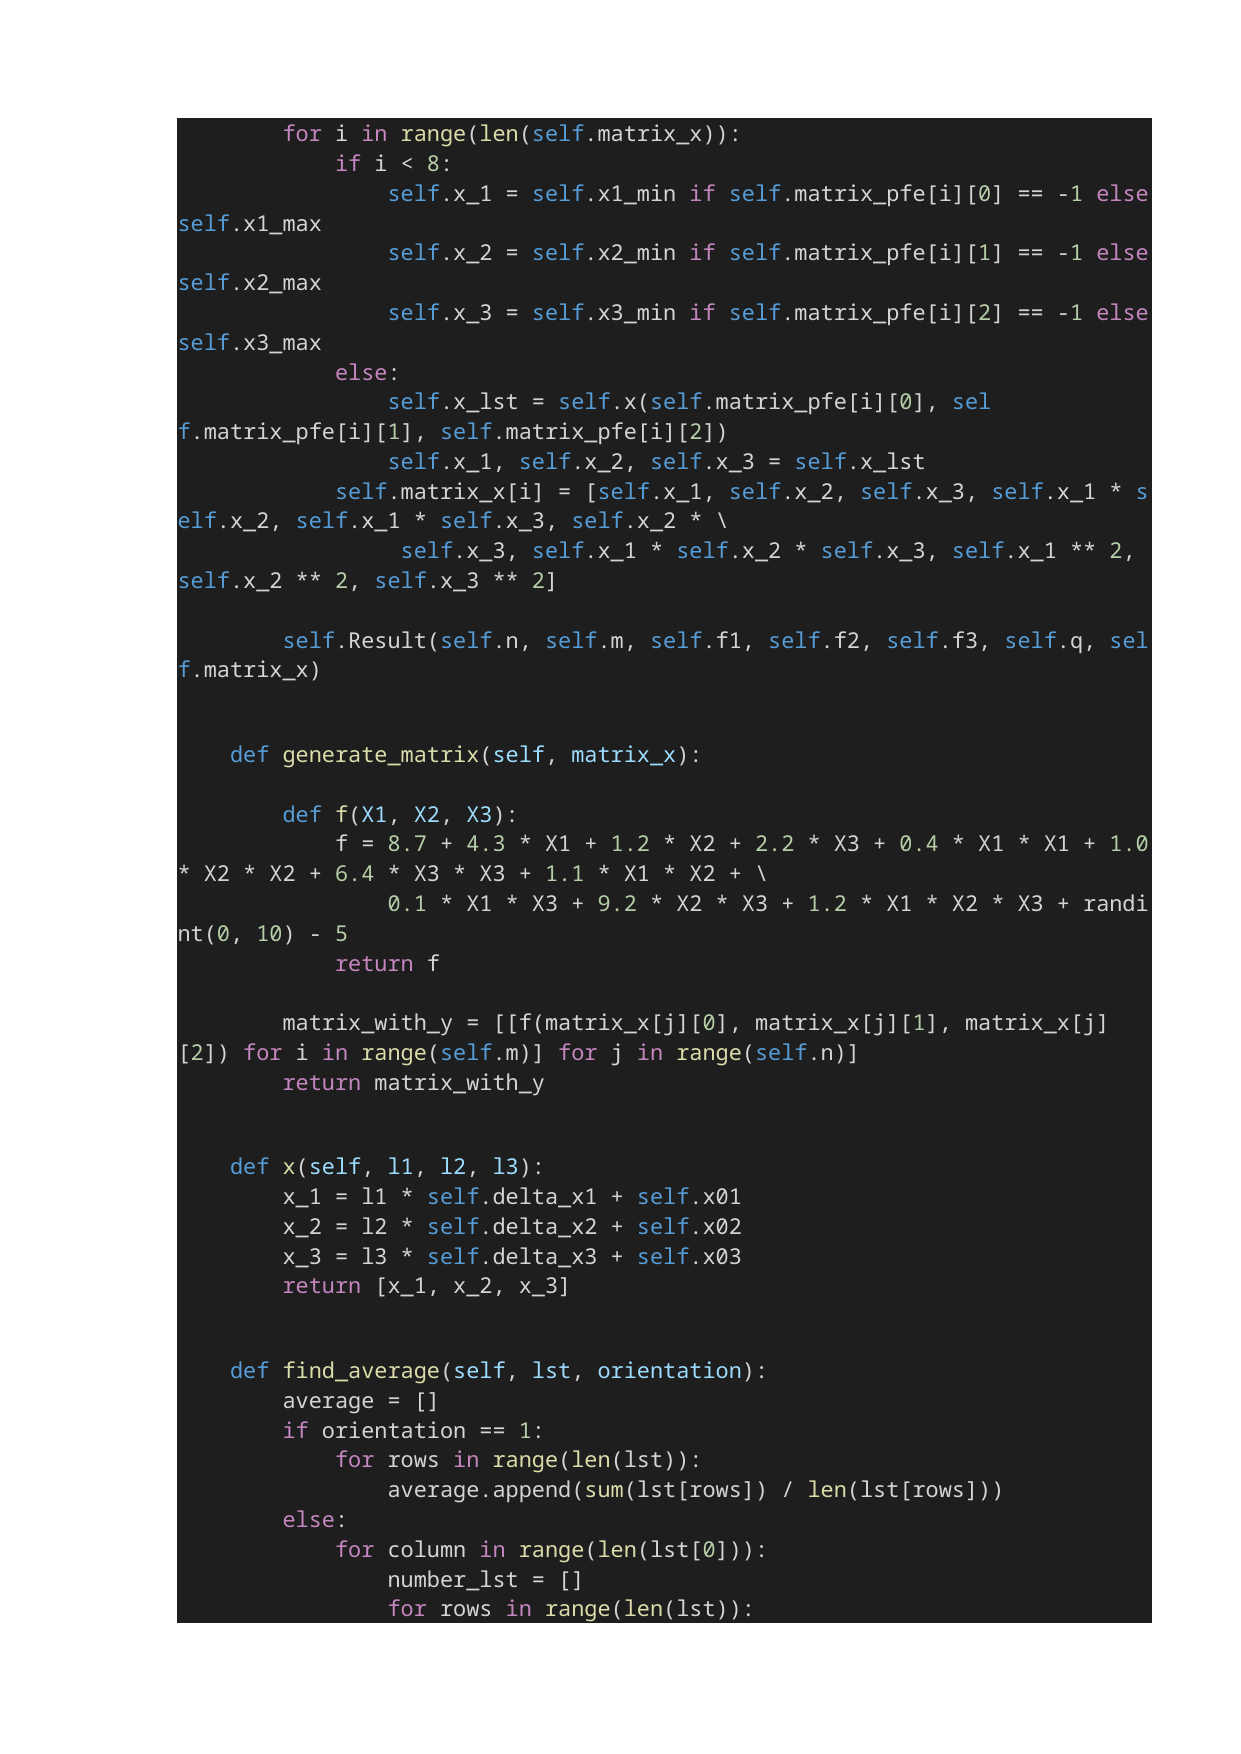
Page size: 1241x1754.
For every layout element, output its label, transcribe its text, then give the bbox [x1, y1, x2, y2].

text if i < 8: [177, 148, 1152, 178]
text self.x_1 = self.x1_min if self.matrix_pfe[i][0] == -1 else self.x1_max [177, 178, 1152, 237]
text average = [] [177, 1385, 1152, 1414]
text return [x_1, x_2, x_3] [177, 1270, 1152, 1300]
text self.matrix_x[i] = [self.x_1, self.x_2, self.x_3, self.x_1 * self.x_2, self.x_1 * self.x_3, self.x_2 * \ [177, 476, 1152, 535]
text x_2 = l2 * self.delta_x2 + self.x02 [177, 1211, 1152, 1241]
text for i in range(len(self.matrix_x)): [177, 118, 1152, 148]
text for column in range(len(lst[0])): [177, 1534, 1152, 1563]
text return f [177, 947, 1152, 977]
text if orientation == 1: [177, 1414, 1152, 1444]
text def find_average(self, lst, orientation): [177, 1355, 1152, 1385]
text average.append(sum(lst[rows]) / len(lst[rows])) [177, 1474, 1152, 1504]
text self.x_1, self.x_2, self.x_3 = self.x_lst [177, 446, 1152, 476]
text self.x_2 = self.x2_min if self.matrix_pfe[i][1] == -1 else self.x2_max [177, 237, 1152, 297]
text 0.1 * X1 * X3 + 9.2 * X2 * X3 + 1.2 * X1 * X2 * X3 + randint(0, 10) - 5 [177, 888, 1152, 947]
text number_lst = [] [177, 1563, 1152, 1593]
text def f(X1, X2, X3): [177, 798, 1152, 828]
text f = 8.7 + 4.3 * X1 + 1.2 * X2 + 2.2 * X3 + 0.4 * X1 * X1 + 1.0 * X2 * X2 + 6.4 * X3 * X3 + 1.1 * X1 * X2 + \ [177, 828, 1152, 888]
text self.x_3 = self.x3_min if self.matrix_pfe[i][2] == -1 else self.x3_max [177, 297, 1152, 356]
text x_1 = l1 * self.delta_x1 + self.x01 [177, 1181, 1152, 1211]
text self.x_lst = self.x(self.matrix_pfe[i][0], self.matrix_pfe[i][1], self.matrix_pfe[i][2]) [177, 386, 1152, 446]
text self.Result(self.n, self.m, self.f1, self.f2, self.f3, self.q, self.matrix_x) [177, 624, 1152, 684]
text x_3 = l3 * self.delta_x3 + self.x03 [177, 1241, 1152, 1270]
text def x(self, l1, l2, l3): [177, 1151, 1152, 1181]
text else: [177, 1504, 1152, 1534]
text else: [177, 356, 1152, 386]
text for rows in range(len(lst)): [177, 1593, 1152, 1623]
text def generate_matrix(self, matrix_x): [177, 739, 1152, 769]
text matrix_with_y = [[f(matrix_x[j][0], matrix_x[j][1], matrix_x[j][2]) for i in range(self.m)] for j in range(self.n)] [177, 1007, 1152, 1067]
text return matrix_with_y [177, 1067, 1152, 1096]
text for rows in range(len(lst)): [177, 1444, 1152, 1474]
text self.x_3, self.x_1 * self.x_2 * self.x_3, self.x_1 ** 2, self.x_2 ** 2, self.x_3 ** 2] [177, 535, 1152, 595]
